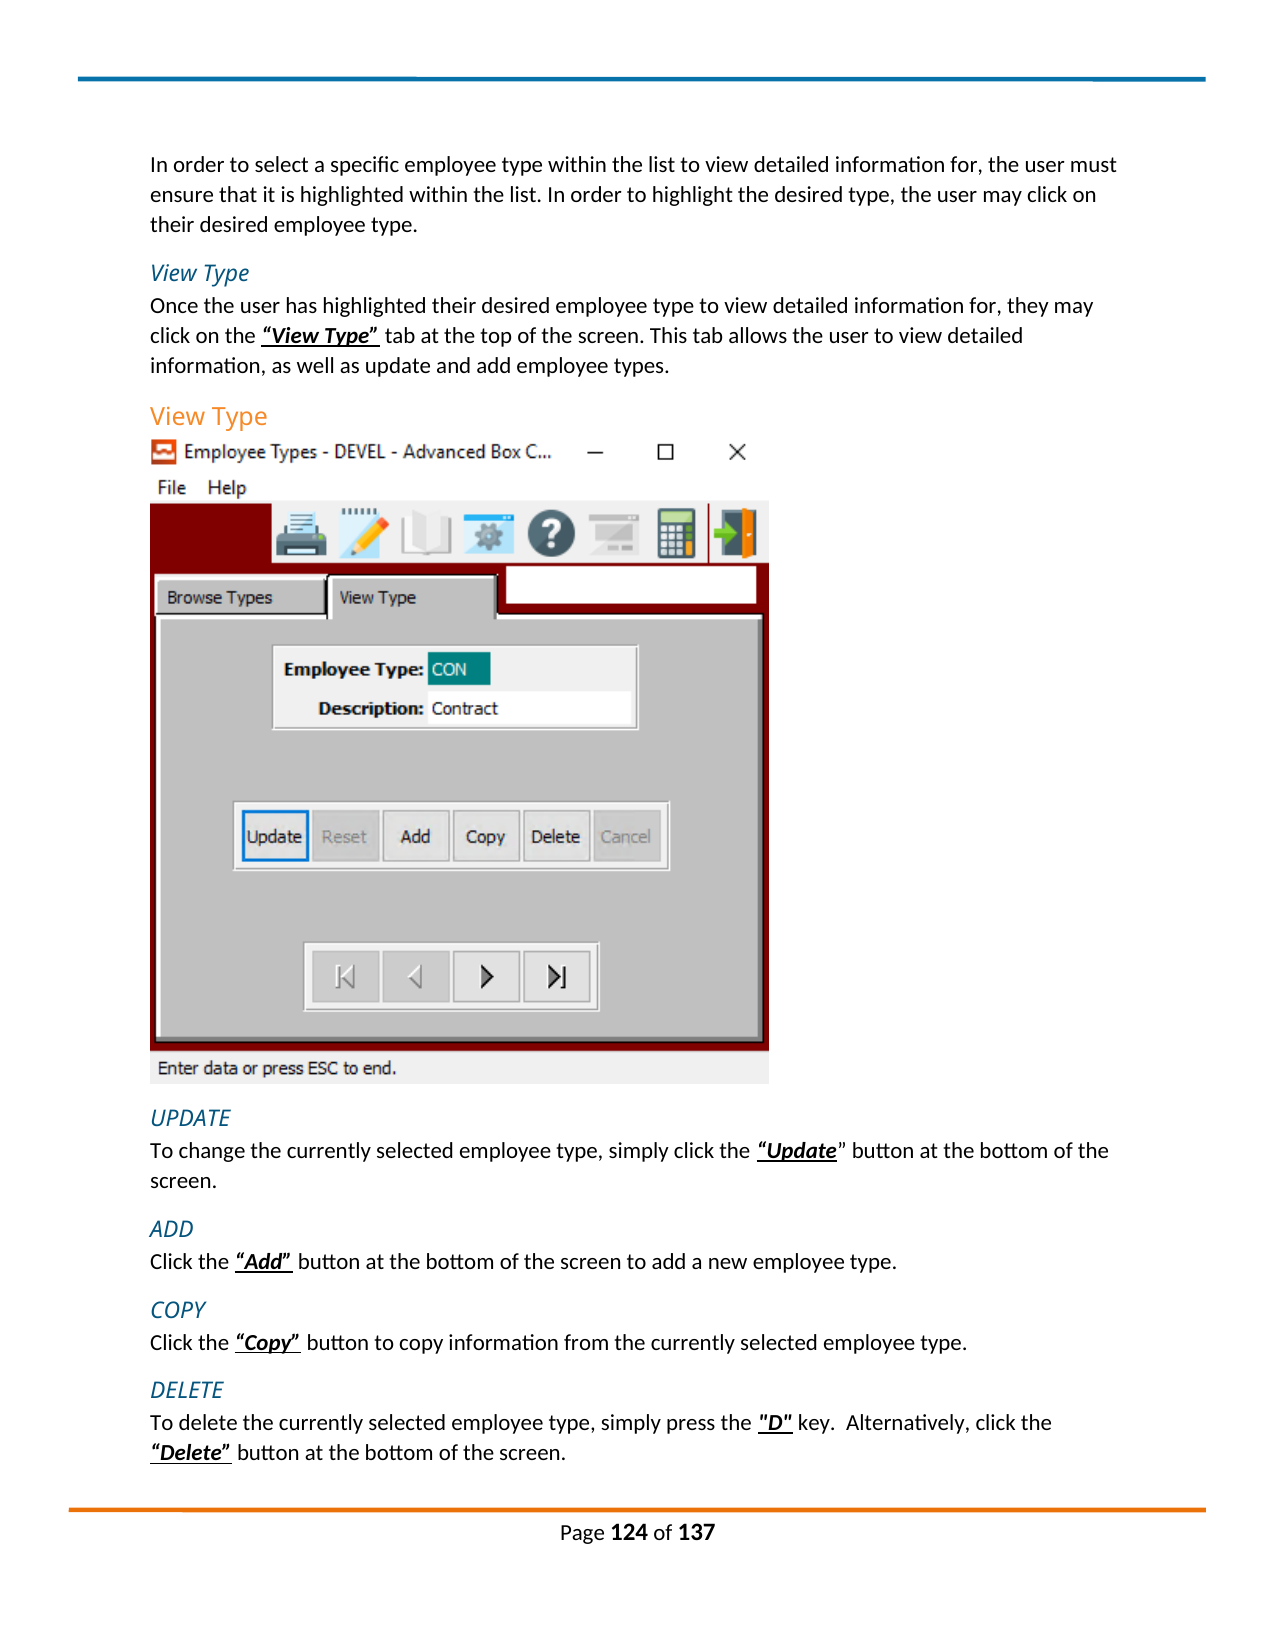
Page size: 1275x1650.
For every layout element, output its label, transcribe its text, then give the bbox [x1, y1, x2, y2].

subtitle DELETE [150, 1374, 1125, 1406]
text To delete the currently selected employee type, simply press the "D" key. Alternatively, click the “Delete” button at the bottom of the screen. [150, 1408, 1125, 1466]
subtitle UPDATE [150, 1102, 1125, 1134]
text Click the “Add” button at the bottom of the screen to add a new employee type. [150, 1247, 1125, 1275]
subtitle View Type [150, 257, 1125, 288]
text To change the currently selected employee type, simply click the “Update” button at the bottom of the screen. [150, 1136, 1125, 1194]
text Click the “Copy” button to copy information from the currently selected employee type. [150, 1328, 1125, 1356]
subtitle ADD [150, 1213, 1125, 1244]
text In order to select a specific employee type within the list to view detailed information for, the user must ensure that it is highlighted within the list. In order to highlight the desired type, the user may click on their desired employee type. [150, 150, 1125, 238]
text Once the user has highlighted their desired employee type to view detailed information for, they may click on the “View Type” tab at the top of the screen. This tab allows the user to view detailed information, as well as update and add employee types. [150, 291, 1125, 379]
picture [150, 435, 769, 1084]
subtitle COPY [150, 1294, 1125, 1325]
subtitle View Type [150, 398, 1125, 432]
